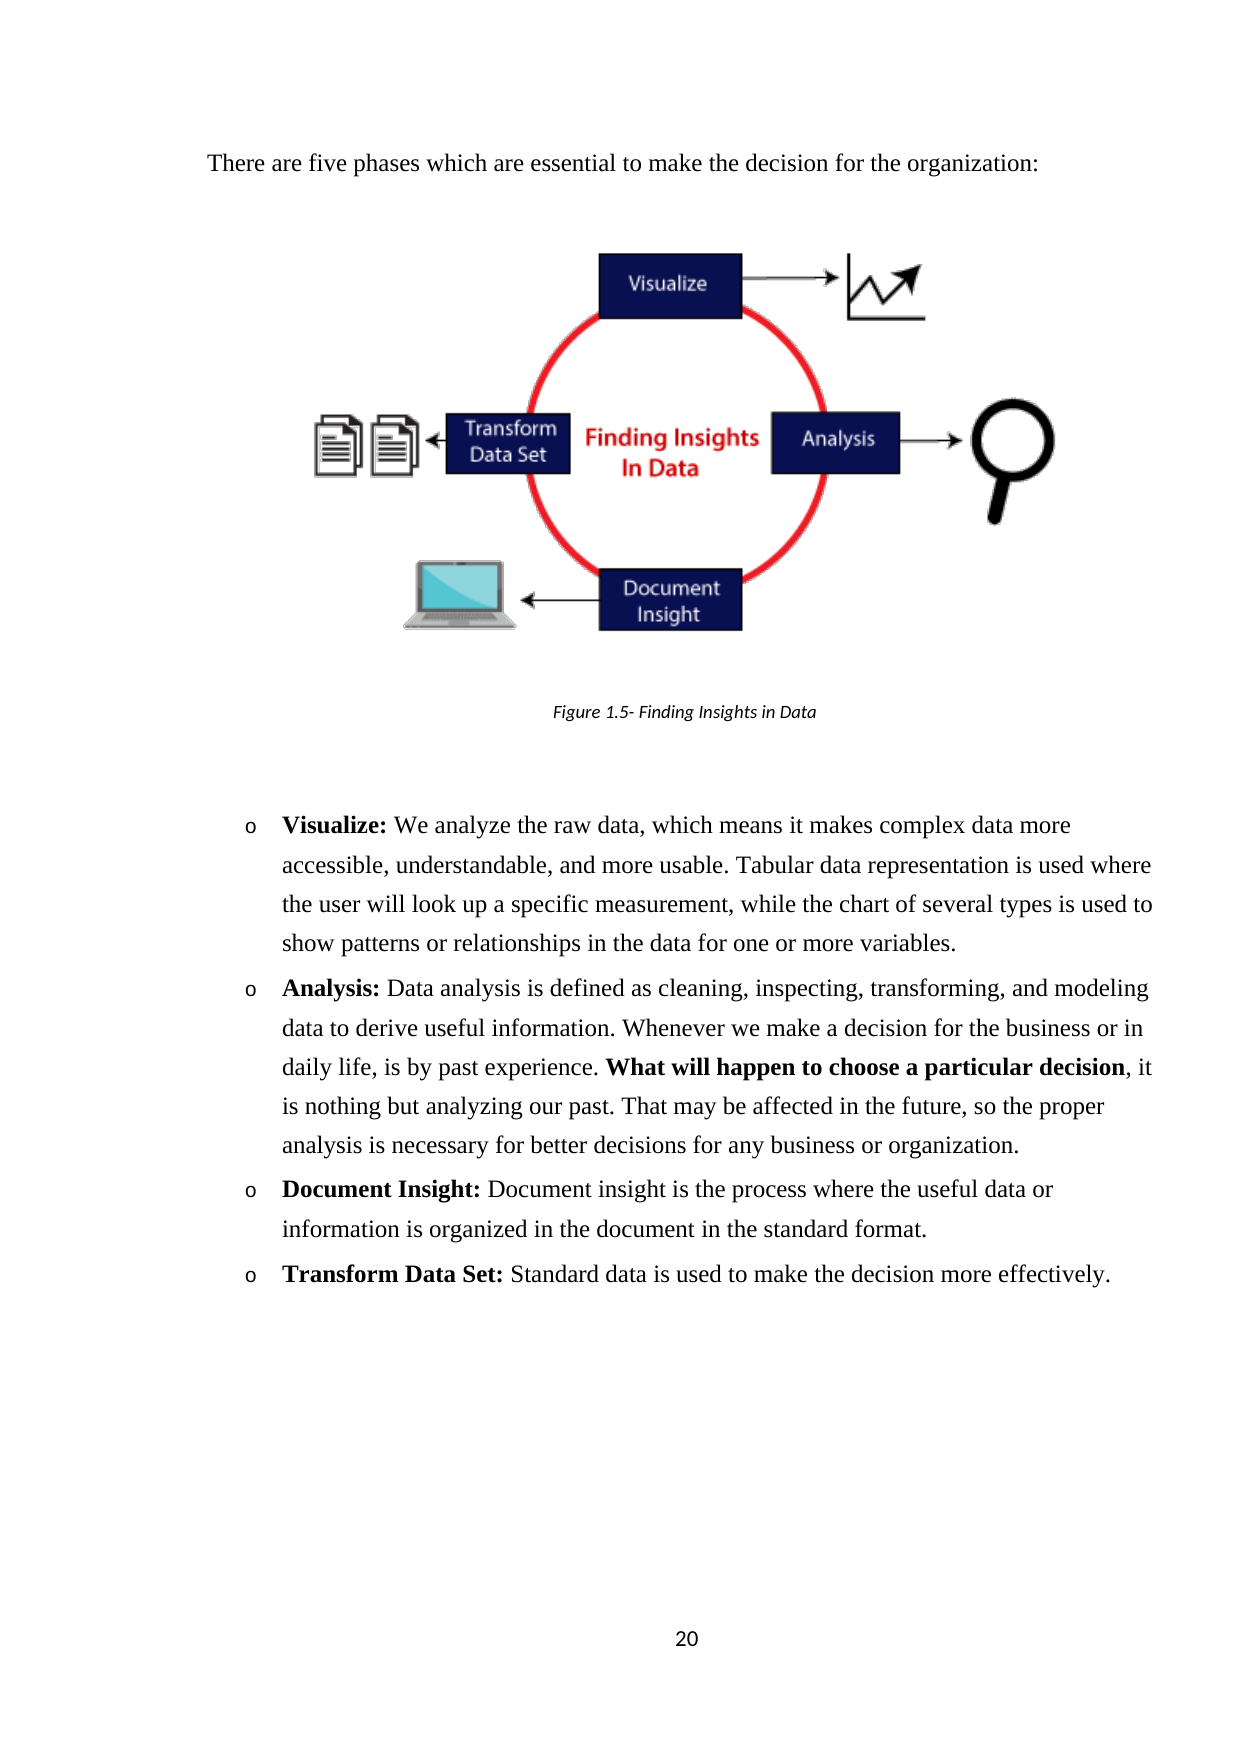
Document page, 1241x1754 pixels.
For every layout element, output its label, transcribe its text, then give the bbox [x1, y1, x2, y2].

text There are five phases which are essential to make the decision for the organization: [207, 148, 1166, 176]
list Document Insight: Document insight is the process where the useful data or information is organized in the document in the standard format. [244, 1165, 1166, 1243]
picture [296, 205, 1077, 675]
list Visualize: We analyze the raw data, which means it makes complex data more accessible, understandable, and more usable. Tabular data representation is used where the user will look up a specific measurement, while the chart of several types is used to show patterns or relationships in the data for one or more variables. [244, 801, 1166, 957]
list Transform Data Set: Standard data is used to make the decision more effectively. [244, 1249, 1166, 1288]
text Figure 1.5- Finding Insights in Data [338, 700, 1033, 723]
list Analysis: Data analysis is defined as cleaning, inspecting, transforming, and modeling data to derive useful information. Whenever we make a decision for the business or in daily life, is by past experience. What will happen to choose a particular decision, it is nothing but analyzing our past. That may be affected in the future, so the proper analysis is necessary for better decisions for any business or organization. [244, 963, 1166, 1159]
